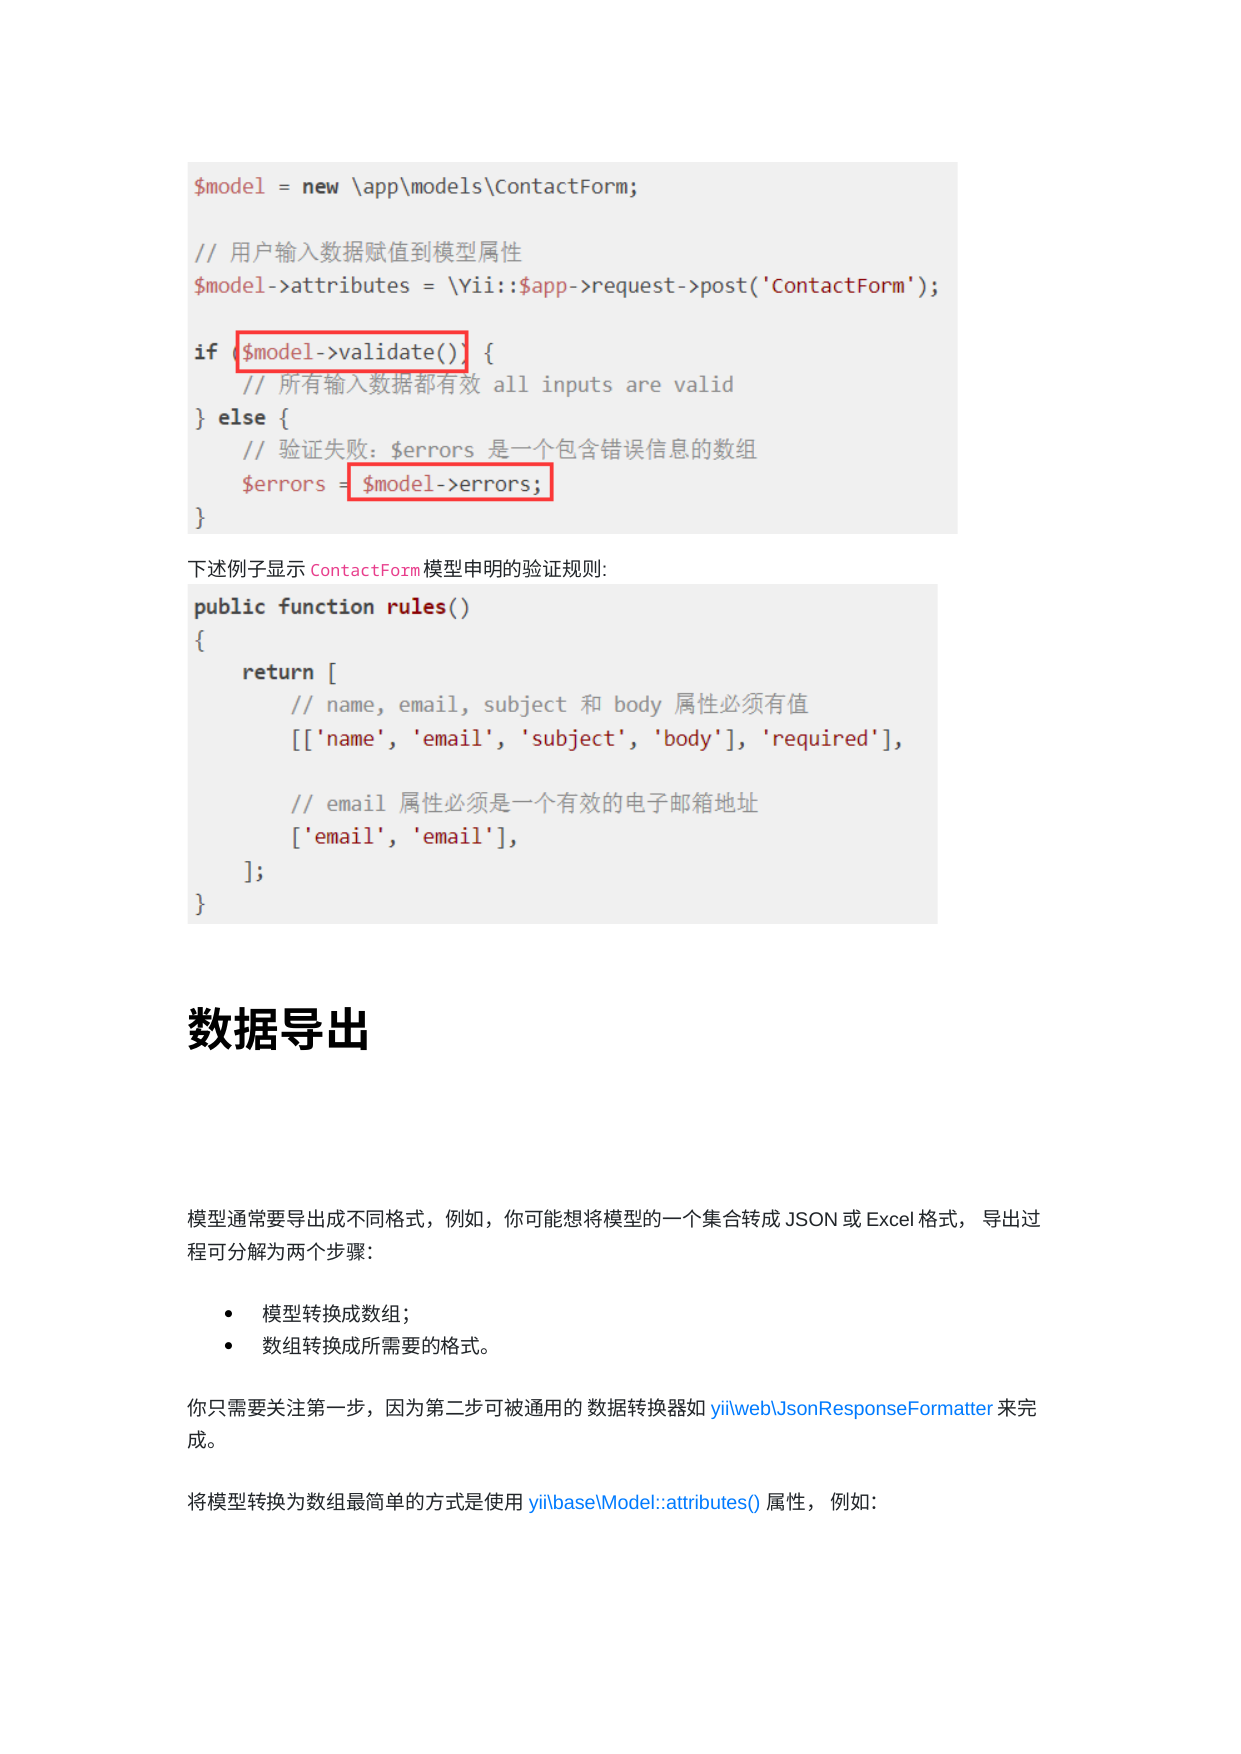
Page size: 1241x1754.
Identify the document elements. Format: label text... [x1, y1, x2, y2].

picture [187, 584, 938, 924]
subtitle 数据导出 [187, 977, 1053, 1075]
list 模型转换成数组； [225, 1296, 1053, 1329]
text 你只需要关注第一步，因为第二步可被通用的 数据转换器如yii\web\JsonResponseFormatter来完成。 [187, 1390, 1053, 1455]
picture [187, 162, 958, 534]
text 将模型转换为数组最简单的方式是使用 yii\base\Model::attributes() 属性， 例如： [187, 1484, 1053, 1517]
text 下述例子显示ContactForm模型申明的验证规则: [187, 552, 1053, 584]
text 模型通常要导出成不同格式，例如，你可能想将模型的一个集合转成JSON或Excel格式， 导出过程可分解为两个步骤： [187, 1202, 1053, 1267]
list 数组转换成所需要的格式。 [225, 1329, 1053, 1361]
